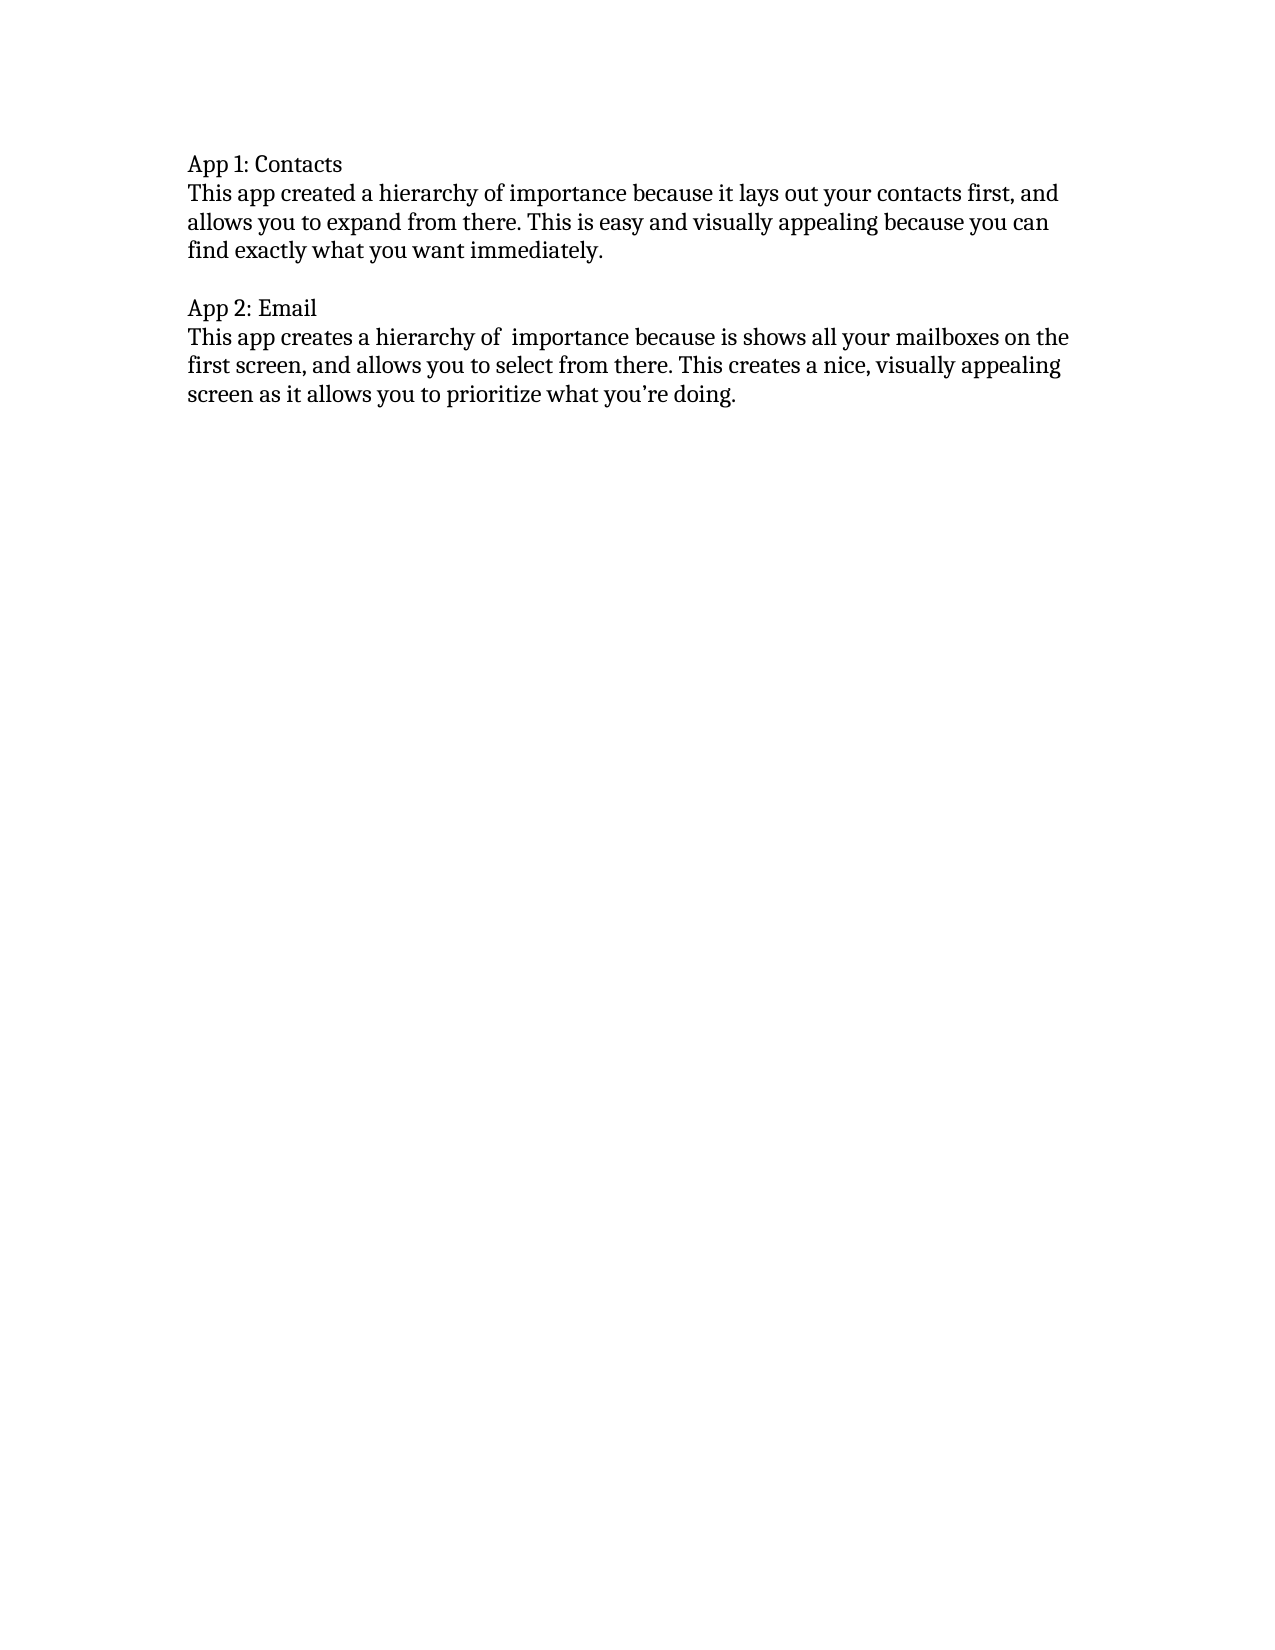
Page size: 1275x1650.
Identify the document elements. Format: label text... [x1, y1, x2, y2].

text This app created a hierarchy of importance because it lays out your contacts first, and allows you to expand from there. This is easy and visually appealing because you can find exactly what you want immediately. [187, 179, 1087, 265]
text App 1: Contacts [187, 150, 1087, 179]
text This app creates a hierarchy of importance because is shows all your mailboxes on the first screen, and allows you to select from there. This creates a nice, visually appealing screen as it allows you to prioritize what you’re doing. [187, 322, 1087, 409]
text App 2: Email [187, 294, 1087, 322]
